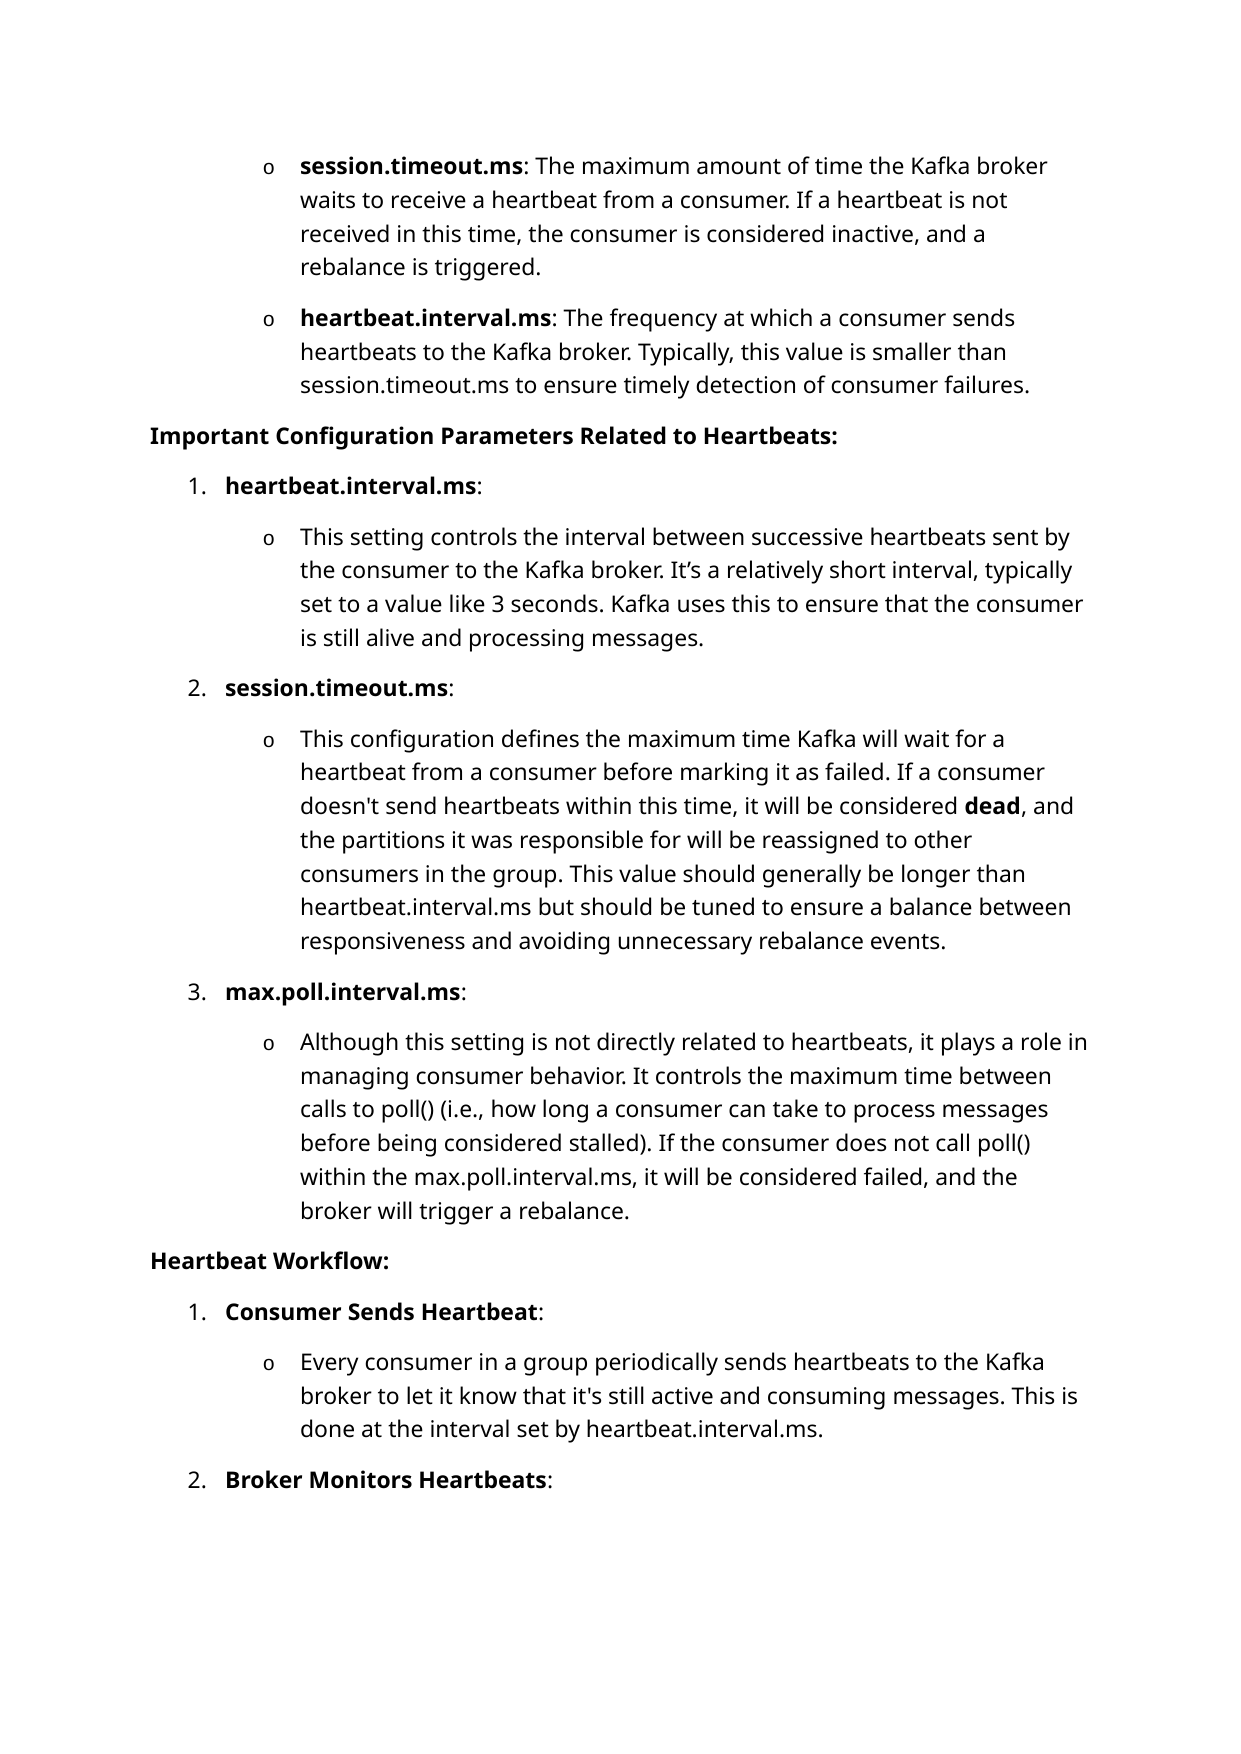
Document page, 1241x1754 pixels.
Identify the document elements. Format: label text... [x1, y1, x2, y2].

list Consumer Sends Heartbeat: [187, 1295, 1090, 1327]
list This configuration defines the maximum time Kafka will wait for a heartbeat from a consumer before marking it as failed. If a consumer doesn't send heartbeats within this time, it will be considered dead, and the partitions it was responsible for will be reassigned to other consumers in the group. This value should generally be longer than heartbeat.interval.ms but should be tuned to ensure a balance between responsiveness and avoiding unnecessary rebalance events. [262, 722, 1090, 956]
list Although this setting is not directly related to heartbeats, it plays a role in managing consumer behavior. It controls the maximum time between calls to poll() (i.e., how long a consumer can take to process messages before being considered stalled). If the consumer does not call poll() within the max.poll.interval.ms, it will be considered failed, and the broker will trigger a rebalance. [262, 1026, 1090, 1226]
list max.poll.interval.ms: [187, 975, 1090, 1007]
list Broker Monitors Heartbeats: [187, 1464, 1090, 1495]
list Every consumer in a group periodically sends heartbeats to the Kafka broker to let it know that it's still active and consuming messages. This is done at the interval set by heartbeat.interval.ms. [262, 1346, 1090, 1444]
list heartbeat.interval.ms: [187, 470, 1090, 501]
text Heartbeat Workflow: [150, 1245, 1090, 1276]
list session.timeout.ms: The maximum amount of time the Kafka broker waits to receive a heartbeat from a consumer. If a heartbeat is not received in this time, the consumer is considered inactive, and a rebalance is triggered. [262, 150, 1090, 282]
list session.timeout.ms: [187, 672, 1090, 703]
list heartbeat.interval.ms: The frequency at which a consumer sends heartbeats to the Kafka broker. Typically, this value is smaller than session.timeout.ms to ensure timely detection of consumer failures. [262, 302, 1090, 400]
text Important Configuration Parameters Related to Heartbeats: [150, 419, 1090, 451]
list This setting controls the interval between successive heartbeats sent by the consumer to the Kafka broker. It’s a relatively short interval, typically set to a value like 3 seconds. Kafka uses this to ensure that the consumer is still alive and processing messages. [262, 520, 1090, 653]
